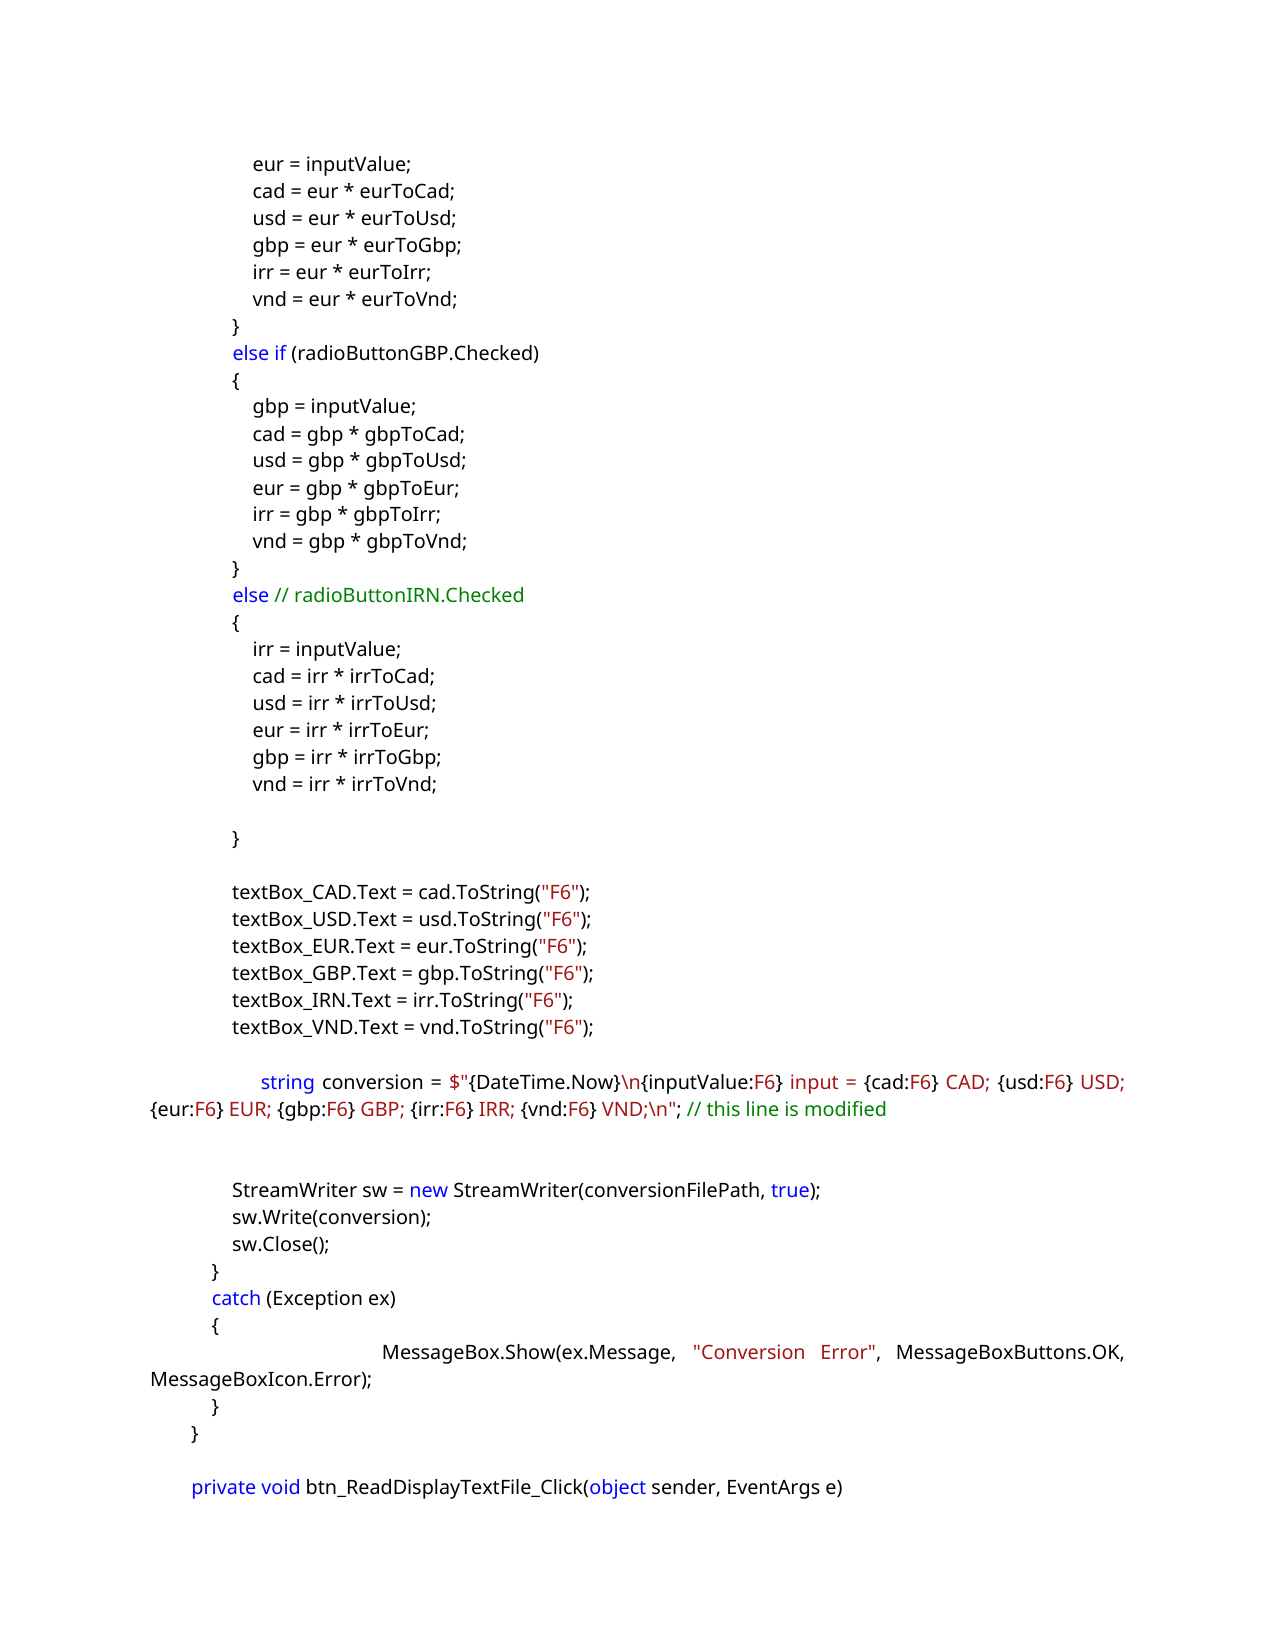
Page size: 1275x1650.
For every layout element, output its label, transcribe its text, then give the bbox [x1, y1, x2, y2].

text irr = gbp * gbpToIrr; [150, 501, 1125, 528]
text usd = eur * eurToUsd; [150, 204, 1125, 231]
text irr = inputValue; [150, 636, 1125, 663]
text textBox_CAD.Text = cad.ToString("F6"); [150, 878, 1125, 905]
text textBox_EUR.Text = eur.ToString("F6"); [150, 932, 1125, 959]
text StreamWriter sw = new StreamWriter(conversionFilePath, true); [150, 1176, 1125, 1203]
text textBox_USD.Text = usd.ToString("F6"); [150, 905, 1125, 932]
text { [150, 609, 1125, 636]
text textBox_VND.Text = vnd.ToString("F6"); [150, 1013, 1125, 1040]
text gbp = inputValue; [150, 393, 1125, 420]
text { [150, 1311, 1125, 1338]
text sw.Write(conversion); [150, 1203, 1125, 1230]
text vnd = eur * eurToVnd; [150, 285, 1125, 312]
text else if (radioButtonGBP.Checked) [150, 339, 1125, 366]
text } [150, 1257, 1125, 1284]
text usd = irr * irrToUsd; [150, 689, 1125, 717]
text vnd = irr * irrToVnd; [150, 771, 1125, 797]
text eur = gbp * gbpToEur; [150, 474, 1125, 501]
text catch (Exception ex) [150, 1284, 1125, 1311]
text { [150, 366, 1125, 393]
text gbp = irr * irrToGbp; [150, 743, 1125, 771]
text else // radioButtonIRN.Checked [150, 582, 1125, 609]
text eur = inputValue; [150, 150, 1125, 177]
text gbp = eur * eurToGbp; [150, 231, 1125, 258]
text } [150, 1419, 1125, 1446]
text cad = irr * irrToCad; [150, 663, 1125, 689]
text } [150, 312, 1125, 339]
text cad = gbp * gbpToCad; [150, 420, 1125, 447]
text MessageBox.Show(ex.Message, "Conversion Error", MessageBoxButtons.OK, MessageBoxIcon.Error); [150, 1338, 1125, 1392]
text string conversion = $"{DateTime.Now}\n{inputValue:F6} input = {cad:F6} CAD; {usd:F6} USD; {eur:F6} EUR; {gbp:F6} GBP; {irr:F6} IRR; {vnd:F6} VND;\n"; // this line is modified [150, 1068, 1125, 1122]
text vnd = gbp * gbpToVnd; [150, 528, 1125, 555]
text } [150, 555, 1125, 582]
text cad = eur * eurToCad; [150, 177, 1125, 204]
text sw.Close(); [150, 1230, 1125, 1257]
text textBox_GBP.Text = gbp.ToString("F6"); [150, 959, 1125, 986]
text usd = gbp * gbpToUsd; [150, 447, 1125, 474]
text textBox_IRN.Text = irr.ToString("F6"); [150, 986, 1125, 1013]
text private void btn_ReadDisplayTextFile_Click(object sender, EventArgs e) [150, 1473, 1125, 1500]
text } [150, 824, 1125, 851]
text eur = irr * irrToEur; [150, 717, 1125, 743]
text irr = eur * eurToIrr; [150, 258, 1125, 285]
text } [150, 1392, 1125, 1419]
